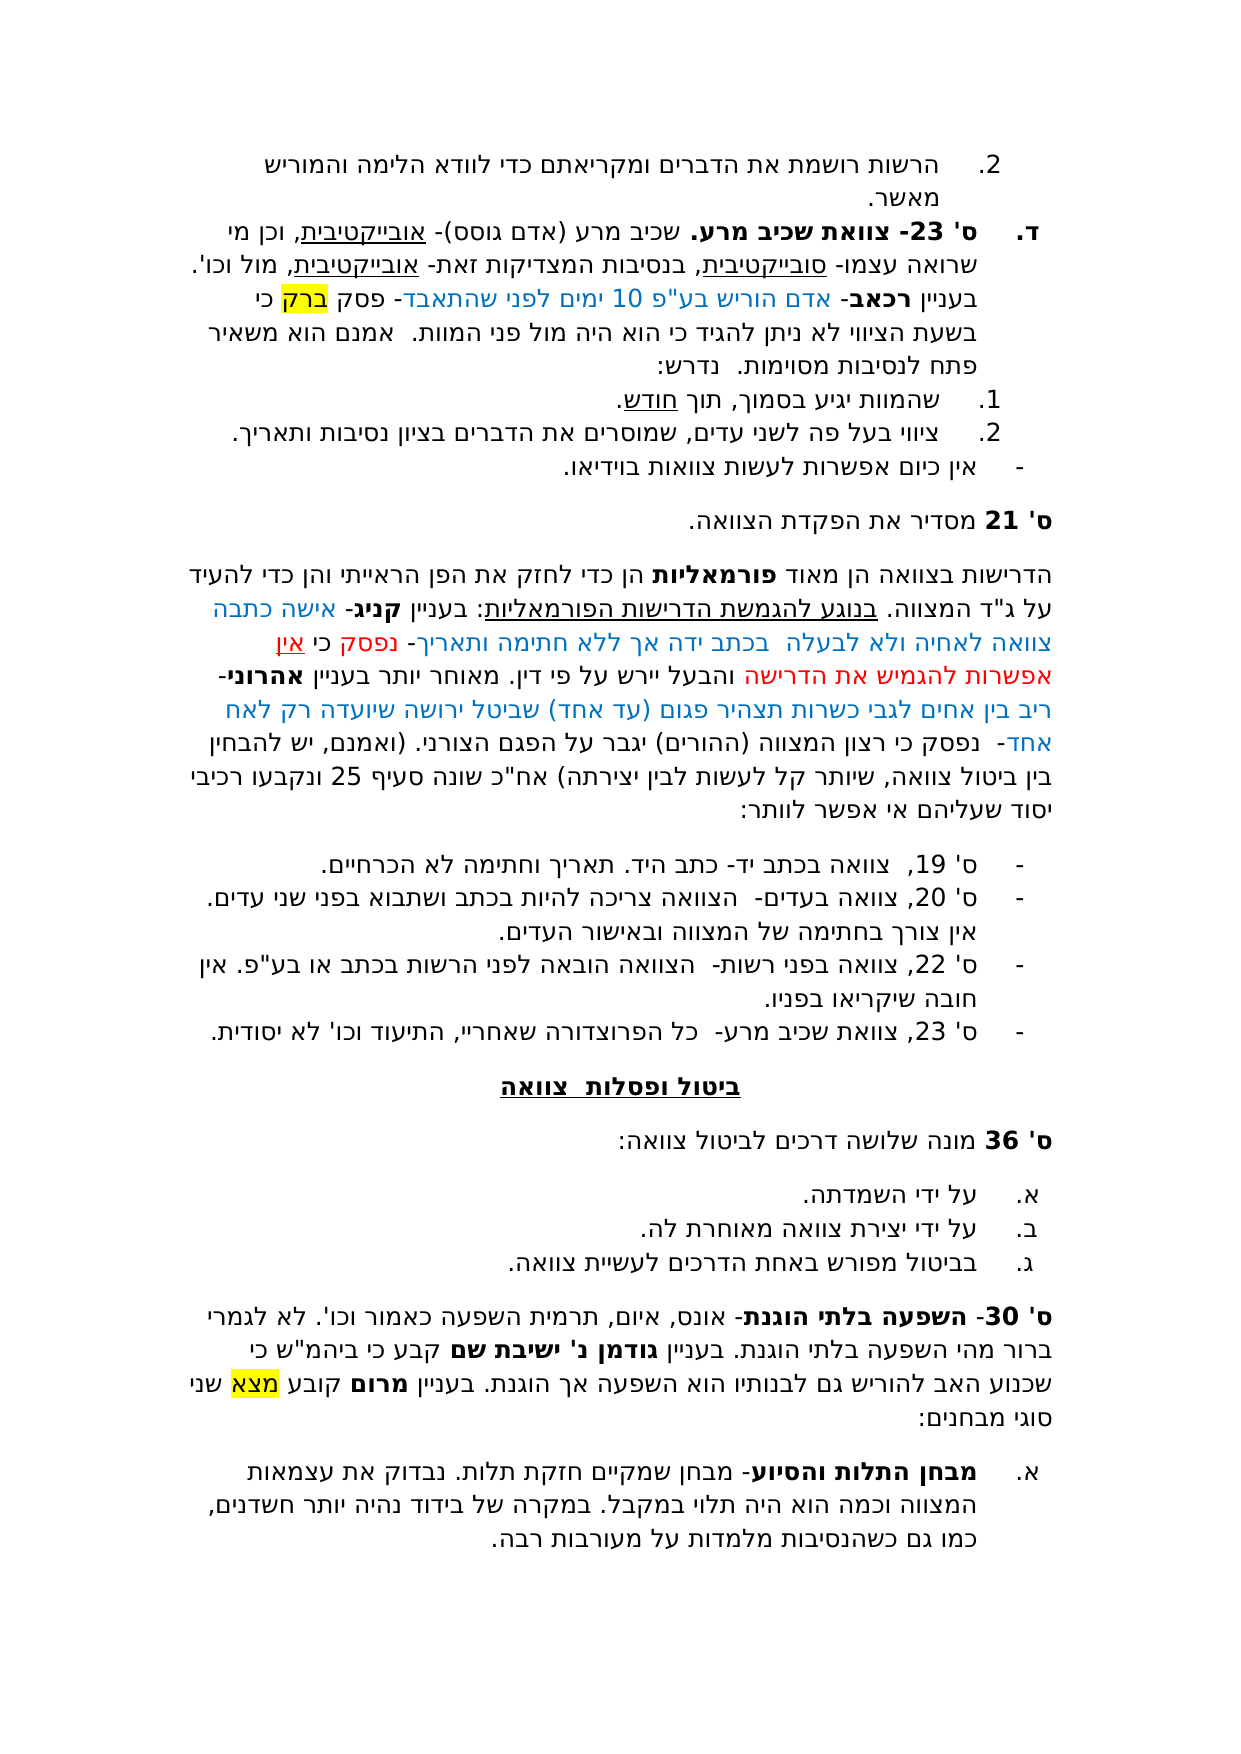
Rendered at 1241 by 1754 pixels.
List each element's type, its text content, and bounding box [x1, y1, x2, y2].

list ס' 22, צוואה בפני רשות- הצוואה הובאה לפני הרשות בכתב או בע"פ. אין חובה שיקריאו בפניו. [187, 950, 1015, 1013]
list אין כיום אפשרות לעשות צוואות בוידיאו. [187, 452, 1015, 481]
list בביטול מפורש באחת הדרכים לעשיית צוואה. [187, 1248, 1015, 1277]
text ס' 30- השפעה בלתי הוגנת- אונס, איום, תרמית השפעה כאמור וכו'. לא לגמרי ברור מהי השפעה בלתי הוגנת. בעניין גודמן נ' ישיבת שם קבע כי ביהמ"ש כי שכנוע האב להוריש גם לבנותיו הוא השפעה אך הוגנת. בעניין מרום קובע מצא שני סוגי מבחנים: [187, 1302, 1053, 1432]
list על ידי יצירת צוואה מאוחרת לה. [187, 1214, 1015, 1243]
list ס' 20, צוואה בעדים- הצוואה צריכה להיות בכתב ושתבוא בפני שני עדים. אין צורך בחתימה של המצווה ובאישור העדים. [187, 883, 1015, 946]
text ס' 21 מסדיר את הפקדת הצוואה. [187, 506, 1053, 535]
list על ידי השמדתה. [187, 1181, 1015, 1210]
list הרשות רושמת את הדברים ומקריאתם כדי לוודא הלימה והמוריש מאשר. [187, 150, 978, 213]
list שהמוות יגיע בסמוך, תוך חודש. [187, 385, 978, 414]
list ס' 23- צוואת שכיב מרע. שכיב מרע (אדם גוסס)- אובייקטיבית, וכן מי שרואה עצמו- סובייקטיבית, בנסיבות המצדיקות זאת- אובייקטיבית, מול וכו'. בעניין רכאב- אדם הוריש בע"פ 10 ימים לפני שהתאבד- פסק ברק כי בשעת הציווי לא ניתן להגיד כי הוא היה מול פני המוות. אמנם הוא משאיר פתח לנסיבות מסוימות. נדרש: [187, 217, 1015, 380]
text ביטול ופסלות צוואה [187, 1072, 1053, 1101]
text הדרישות בצוואה הן מאוד פורמאליות הן כדי לחזק את הפן הראייתי והן כדי להעיד על ג"ד המצווה. בנוגע להגמשת הדרישות הפורמאליות: בעניין קניג- אישה כתבה צוואה לאחיה ולא לבעלה בכתב ידה אך ללא חתימה ותאריך- נפסק כי אין אפשרות להגמיש את הדרישה והבעל יירש על פי דין. מאוחר יותר בעניין אהרוני- ריב בין אחים לגבי כשרות תצהיר פגום (עד אחד) שביטל ירושה שיועדה רק לאח אחד- נפסק כי רצון המצווה (ההורים) יגבר על הפגם הצורני. (ואמנם, יש להבחין בין ביטול צוואה, שיותר קל לעשות לבין יצירתה) אח"כ שונה סעיף 25 ונקבעו רכיבי יסוד שעליהם אי אפשר לוותר: [187, 561, 1053, 824]
list ס' 23, צוואת שכיב מרע- כל הפרוצדורה שאחריי, התיעוד וכו' לא יסודית. [187, 1017, 1015, 1047]
list מבחן התלות והסיוע- מבחן שמקיים חזקת תלות. נבדוק את עצמאות המצווה וכמה הוא היה תלוי במקבל. במקרה של בידוד נהיה יותר חשדנים, כמו גם כשהנסיבות מלמדות על מעורבות רבה. [187, 1457, 1015, 1553]
list ס' 19, צוואה בכתב יד- כתב היד. תאריך וחתימה לא הכרחיים. [187, 850, 1015, 879]
list ציווי בעל פה לשני עדים, שמוסרים את הדברים בציון נסיבות ותאריך. [187, 418, 978, 447]
text ס' 36 מונה שלושה דרכים לביטול צוואה: [187, 1126, 1053, 1155]
